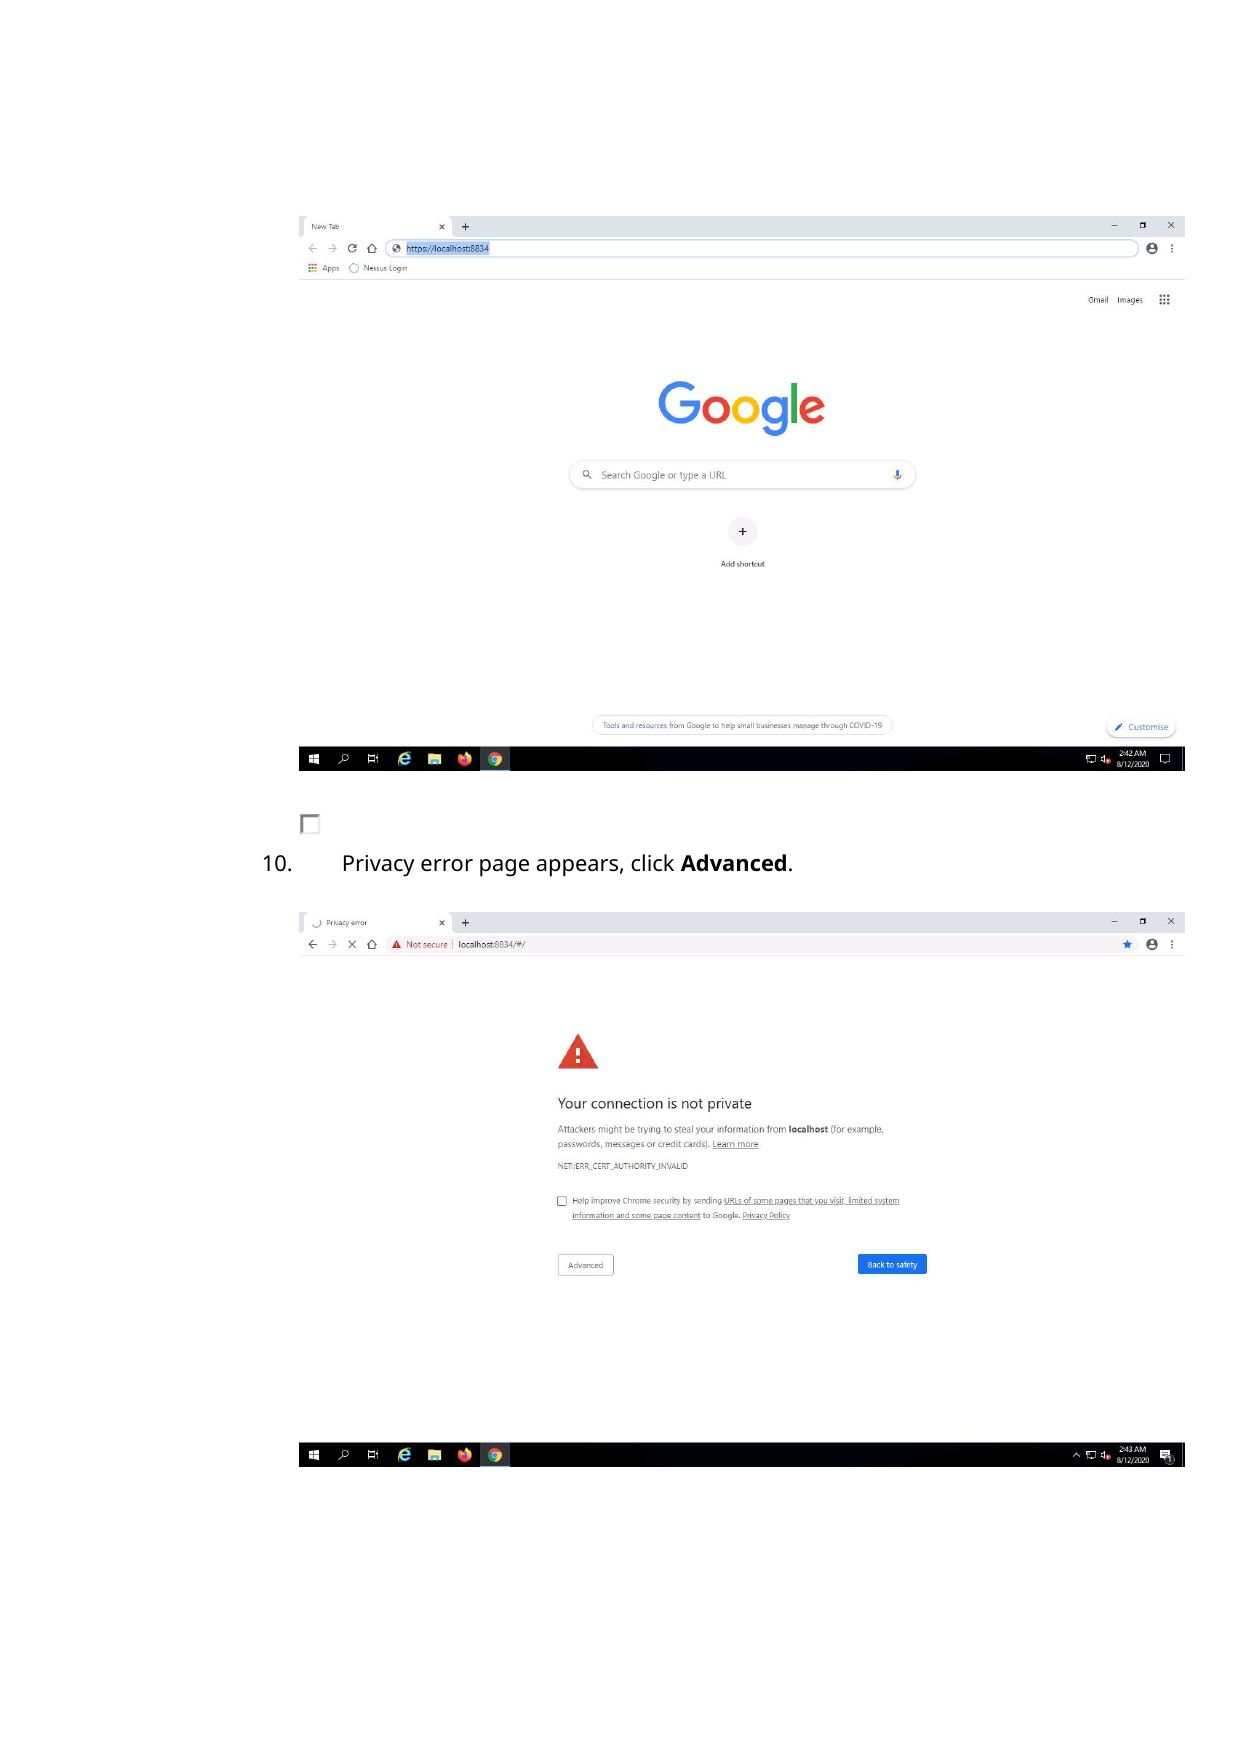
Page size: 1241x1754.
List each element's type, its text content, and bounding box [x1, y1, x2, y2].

list Privacy error page appears, click Advanced. [262, 808, 1063, 883]
picture [299, 216, 1185, 771]
picture [299, 912, 1185, 1467]
